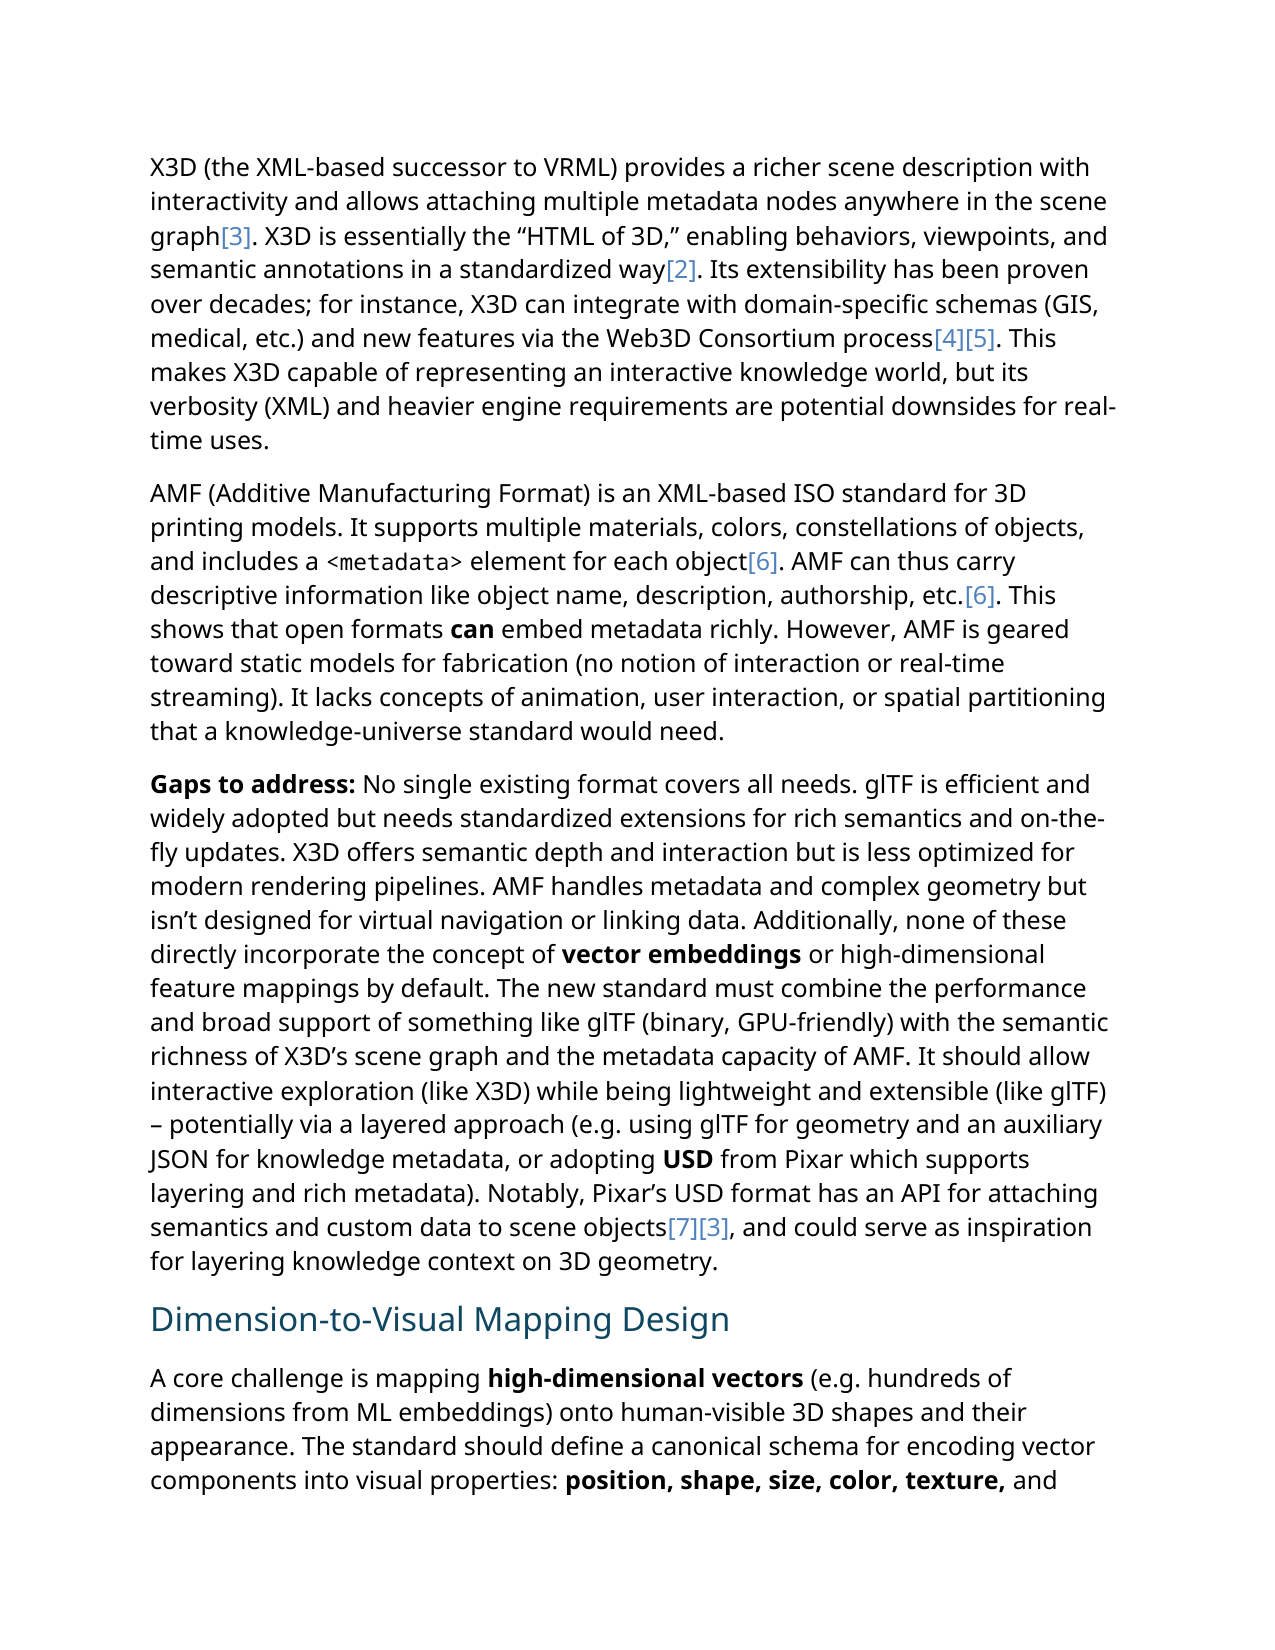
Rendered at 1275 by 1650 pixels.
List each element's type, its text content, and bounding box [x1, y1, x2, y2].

text X3D (the XML-based successor to VRML) provides a richer scene description with interactivity and allows attaching multiple metadata nodes anywhere in the scene graph[3]. X3D is essentially the “HTML of 3D,” enabling behaviors, viewpoints, and semantic annotations in a standardized way[2]. Its extensibility has been proven over decades; for instance, X3D can integrate with domain-specific schemas (GIS, medical, etc.) and new features via the Web3D Consortium process[4][5]. This makes X3D capable of representing an interactive knowledge world, but its verbosity (XML) and heavier engine requirements are potential downsides for real-time uses. [150, 150, 1125, 457]
text Gaps to address: No single existing format covers all needs. glTF is efficient and widely adopted but needs standardized extensions for rich semantics and on-the-fly updates. X3D offers semantic depth and interaction but is less optimized for modern rendering pipelines. AMF handles metadata and complex geometry but isn’t designed for virtual navigation or linking data. Additionally, none of these directly incorporate the concept of vector embeddings or high-dimensional feature mappings by default. The new standard must combine the performance and broad support of something like glTF (binary, GPU-friendly) with the semantic richness of X3D’s scene graph and the metadata capacity of AMF. It should allow interactive exploration (like X3D) while being lightweight and extensible (like glTF) – potentially via a layered approach (e.g. using glTF for geometry and an auxiliary JSON for knowledge metadata, or adopting USD from Pixar which supports layering and rich metadata). Notably, Pixar’s USD format has an API for attaching semantics and custom data to scene objects[7][3], and could serve as inspiration for layering knowledge context on 3D geometry. [150, 767, 1125, 1277]
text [150, 1360, 1125, 1497]
subtitle Dimension-to-Visual Mapping Design [150, 1296, 1125, 1342]
text AMF (Additive Manufacturing Format) is an XML-based ISO standard for 3D printing models. It supports multiple materials, colors, constellations of objects, and includes a <metadata> element for each object[6]. AMF can thus carry descriptive information like object name, description, authorship, etc.[6]. This shows that open formats can embed metadata richly. However, AMF is geared toward static models for fabrication (no notion of interaction or real-time streaming). It lacks concepts of animation, user interaction, or spatial partitioning that a knowledge-universe standard would need. [150, 475, 1125, 748]
